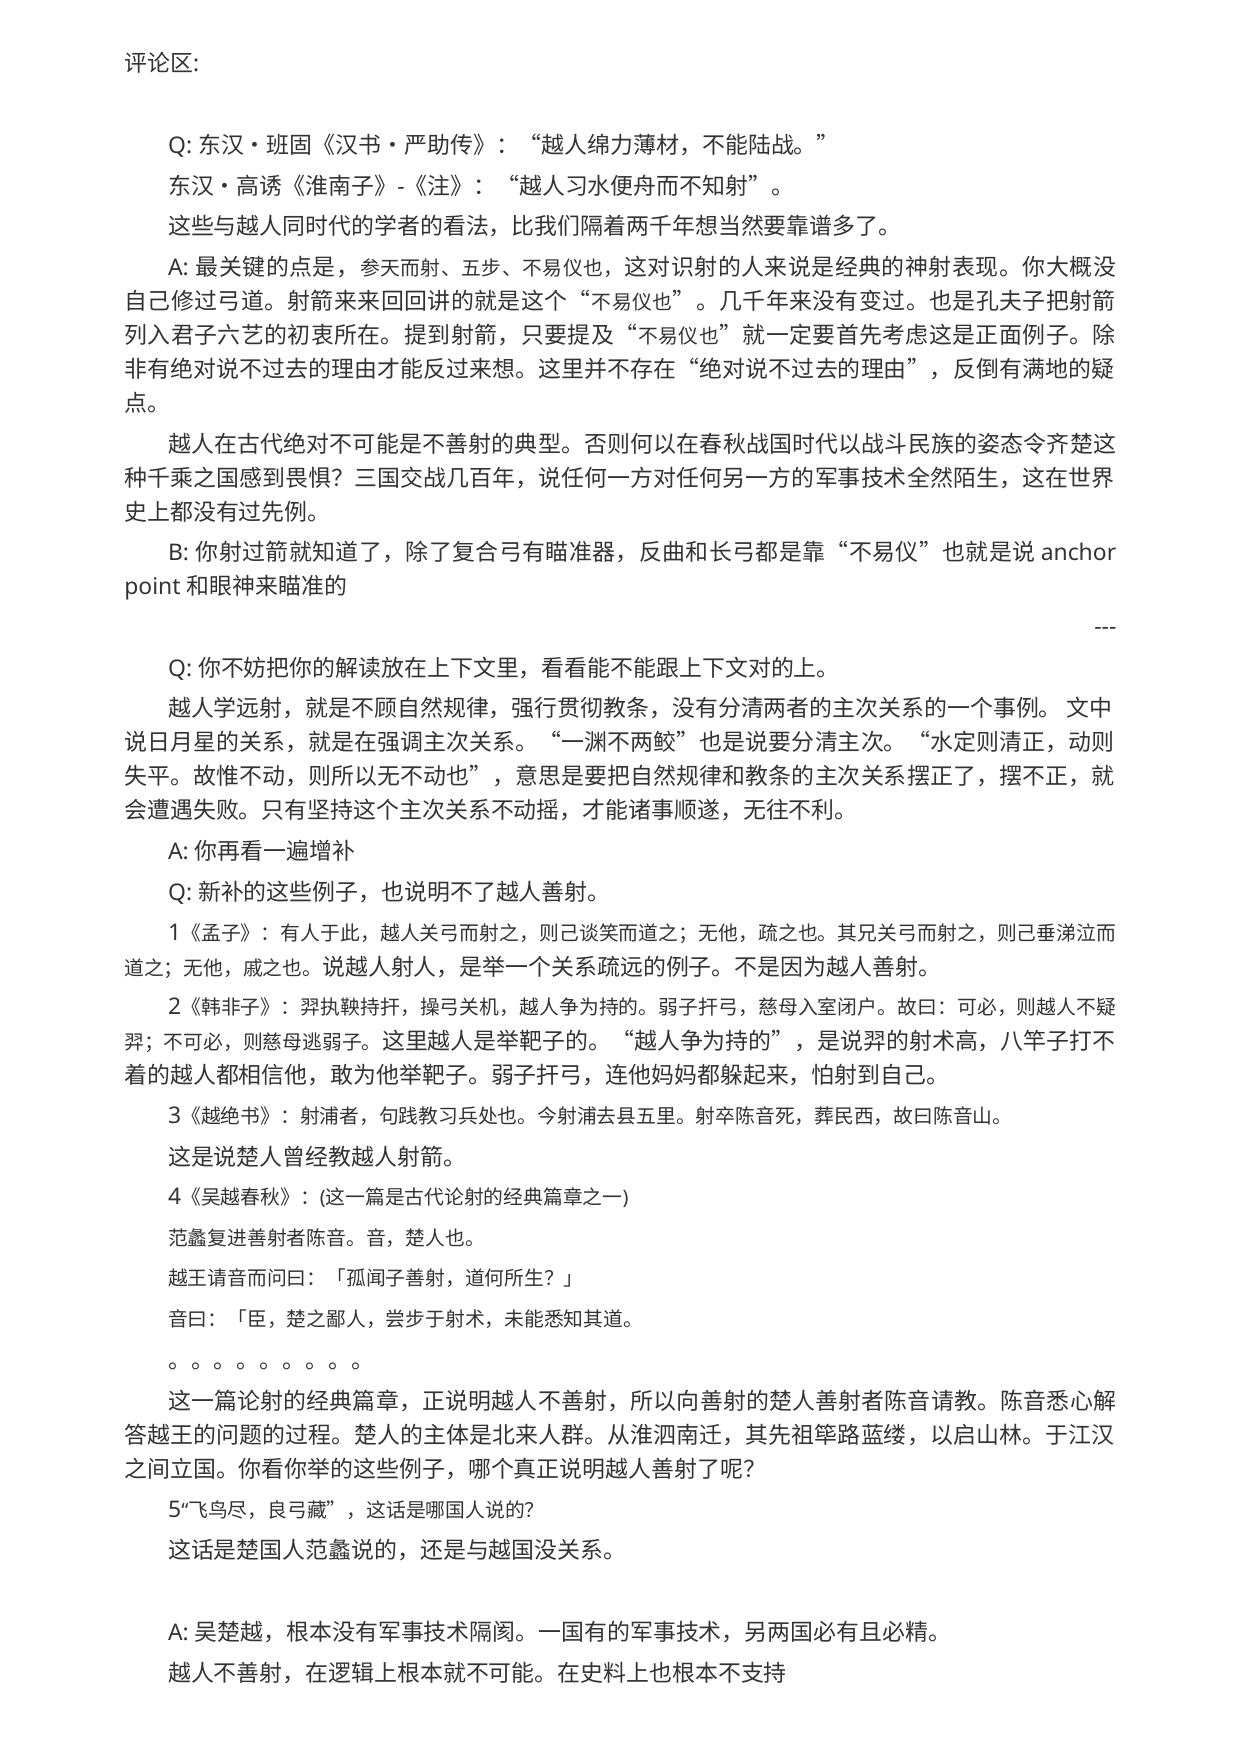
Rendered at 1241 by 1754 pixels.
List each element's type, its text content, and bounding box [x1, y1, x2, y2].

text 这些与越人同时代的学者的看法，比我们隔着两千年想当然要靠谱多了。 [124, 208, 1116, 242]
text Q: 东汉・班固《汉书・严助传》：“越人绵力薄材，不能陆战。” [124, 126, 1116, 160]
text 2《韩非子》：羿执鞅持扞，操弓关机，越人争为持的。弱子扞弓，慈母入室闭户。故曰：可必，则越人不疑羿；不可必，则慈母逃弱子。这里越人是举靶子的。“越人争为持的”，是说羿的射术高，八竿子打不着的越人都相信他，敢为他举靶子。弱子扞弓，连他妈妈都躲起来，怕射到自己。 [124, 989, 1116, 1091]
text 东汉・高诱《淮南子》-《注》：“越人习水便舟而不知射”。 [124, 167, 1116, 201]
text A: 你再看一遍增补 [124, 833, 1116, 867]
text 越人在古代绝对不可能是不善射的典型。否则何以在春秋战国时代以战斗民族的姿态令齐楚这种千乘之国感到畏惧？三国交战几百年，说任何一方对任何另一方的军事技术全然陌生，这在世界史上都没有过先例。 [124, 425, 1116, 527]
text 这一篇论射的经典篇章，正说明越人不善射，所以向善射的楚人善射者陈音请教。陈音悉心解答越王的问题的过程。楚人的主体是北来人群。从淮泗南迁，其先祖筚路蓝缕，以启山林。于江汉之间立国。你看你举的这些例子，哪个真正说明越人善射了呢？ [124, 1382, 1116, 1484]
text 越人不善射，在逻辑上根本就不可能。在史料上也根本不支持 [124, 1654, 1116, 1688]
text B: 你射过箭就知道了，除了复合弓有瞄准器，反曲和长弓都是靠“不易仪”也就是说anchor point 和眼神来瞄准的 [124, 534, 1116, 602]
text 这话是楚国人范蠡说的，还是与越国没关系。 [124, 1532, 1116, 1566]
text 越王请音而问曰：「孤闻子善射，道何所生？」 [124, 1260, 1116, 1294]
text 这是说楚人曾经教越人射箭。 [124, 1138, 1116, 1172]
text 范蠡复进善射者陈音。音，楚人也。 [124, 1219, 1116, 1253]
text A: 吴楚越，根本没有军事技术隔阂。一国有的军事技术，另两国必有且必精。 [124, 1613, 1116, 1647]
text 5“飞鸟尽，良弓藏”，这话是哪国人说的？ [124, 1491, 1116, 1525]
text A: 最关键的点是，参天而射、五步、不易仪也，这对识射的人来说是经典的神射表现。你大概没自己修过弓道。射箭来来回回讲的就是这个“不易仪也”。几千年来没有变过。也是孔夫子把射箭列入君子六艺的初衷所在。提到射箭，只要提及“不易仪也”就一定要首先考虑这是正面例子。除非有绝对说不过去的理由才能反过来想。这里并不存在“绝对说不过去的理由”，反倒有满地的疑点。 [124, 249, 1116, 418]
text 评论区: [124, 45, 1116, 79]
text 1《孟子》：有人于此，越人关弓而射之，则己谈笑而道之；无他，疏之也。其兄关弓而射之，则己垂涕泣而道之；无他，戚之也。说越人射人，是举一个关系疏远的例子。不是因为越人善射。 [124, 914, 1116, 982]
text 4《吴越春秋》：(这一篇是古代论射的经典篇章之一) [124, 1179, 1116, 1213]
text Q: 新补的这些例子，也说明不了越人善射。 [124, 873, 1116, 907]
text --- [124, 608, 1116, 642]
text 越人学远射，就是不顾自然规律，强行贯彻教条，没有分清两者的主次关系的一个事例。 文中说日月星的关系，就是在强调主次关系。“一渊不两鲛”也是说要分清主次。“水定则清正，动则失平。故惟不动，则所以无不动也”，意思是要把自然规律和教条的主次关系摆正了，摆不正，就会遭遇失败。只有坚持这个主次关系不动摇，才能诸事顺遂，无往不利。 [124, 690, 1116, 826]
text 音曰：「臣，楚之鄙人，尝步于射术，未能悉知其道。 [124, 1301, 1116, 1335]
text 3《越绝书》：射浦者，句践教习兵处也。今射浦去县五里。射卒陈音死，葬民西，故曰陈音山。 [124, 1097, 1116, 1131]
text 。。。。。。。。。 [124, 1342, 1116, 1376]
text Q: 你不妨把你的解读放在上下文里，看看能不能跟上下文对的上。 [124, 649, 1116, 683]
